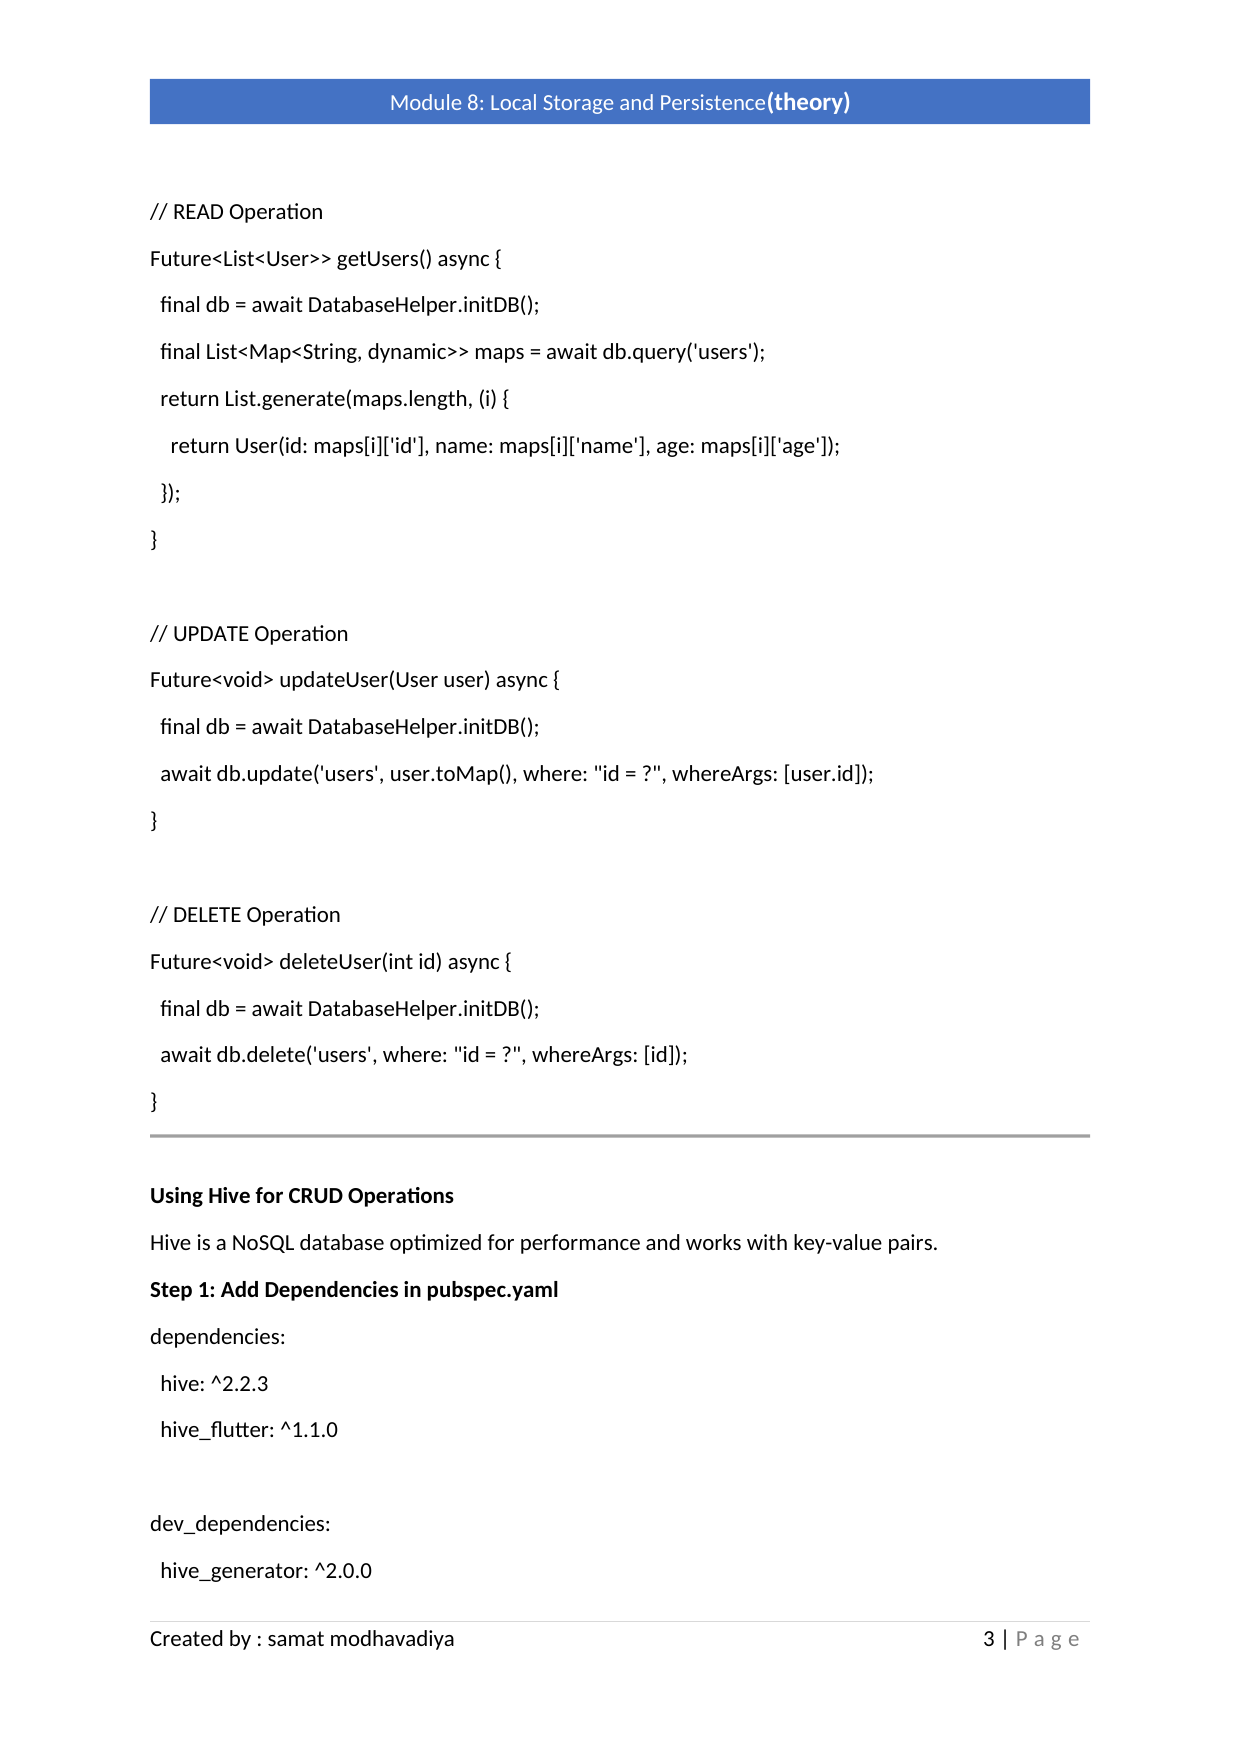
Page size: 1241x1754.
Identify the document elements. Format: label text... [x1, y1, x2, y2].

text final db = await DatabaseHelper.initDB(); [150, 994, 1090, 1022]
text } [150, 525, 1090, 553]
text // UPDATE Operation [150, 619, 1090, 647]
text // DELETE Operation [150, 900, 1090, 928]
text final db = await DatabaseHelper.initDB(); [150, 712, 1090, 741]
text final List<Map<String, dynamic>> maps = await db.query('users'); [150, 337, 1090, 366]
text Hive is a NoSQL database optimized for performance and works with key-value pairs. [150, 1228, 1090, 1256]
text dependencies: [150, 1322, 1090, 1350]
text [150, 291, 1090, 319]
text dev_dependencies: [150, 1509, 1090, 1537]
text hive_flutter: ^1.1.0 [150, 1416, 1090, 1444]
text return List.generate(maps.length, (i) { [150, 384, 1090, 412]
text await db.delete('users', where: "id = ?", whereArgs: [id]); [150, 1041, 1090, 1069]
text } [150, 1087, 1090, 1116]
text return User(id: maps[i]['id'], name: maps[i]['name'], age: maps[i]['age']); [150, 431, 1090, 459]
text await db.update('users', user.toMap(), where: "id = ?", whereArgs: [user.id]); [150, 759, 1090, 787]
text hive_generator: ^2.0.0 [150, 1556, 1090, 1584]
text Step 1: Add Dependencies in pubspec.yaml [150, 1275, 1090, 1303]
text }); [150, 478, 1090, 506]
text // READ Operation [150, 197, 1090, 225]
text Future<List<User>> getUsers() async { [150, 244, 1090, 272]
text hive: ^2.2.3 [150, 1369, 1090, 1397]
text Using Hive for CRUD Operations [150, 1181, 1090, 1209]
text Future<void> updateUser(User user) async { [150, 666, 1090, 694]
text Future<void> deleteUser(int id) async { [150, 947, 1090, 975]
text } [150, 806, 1090, 834]
